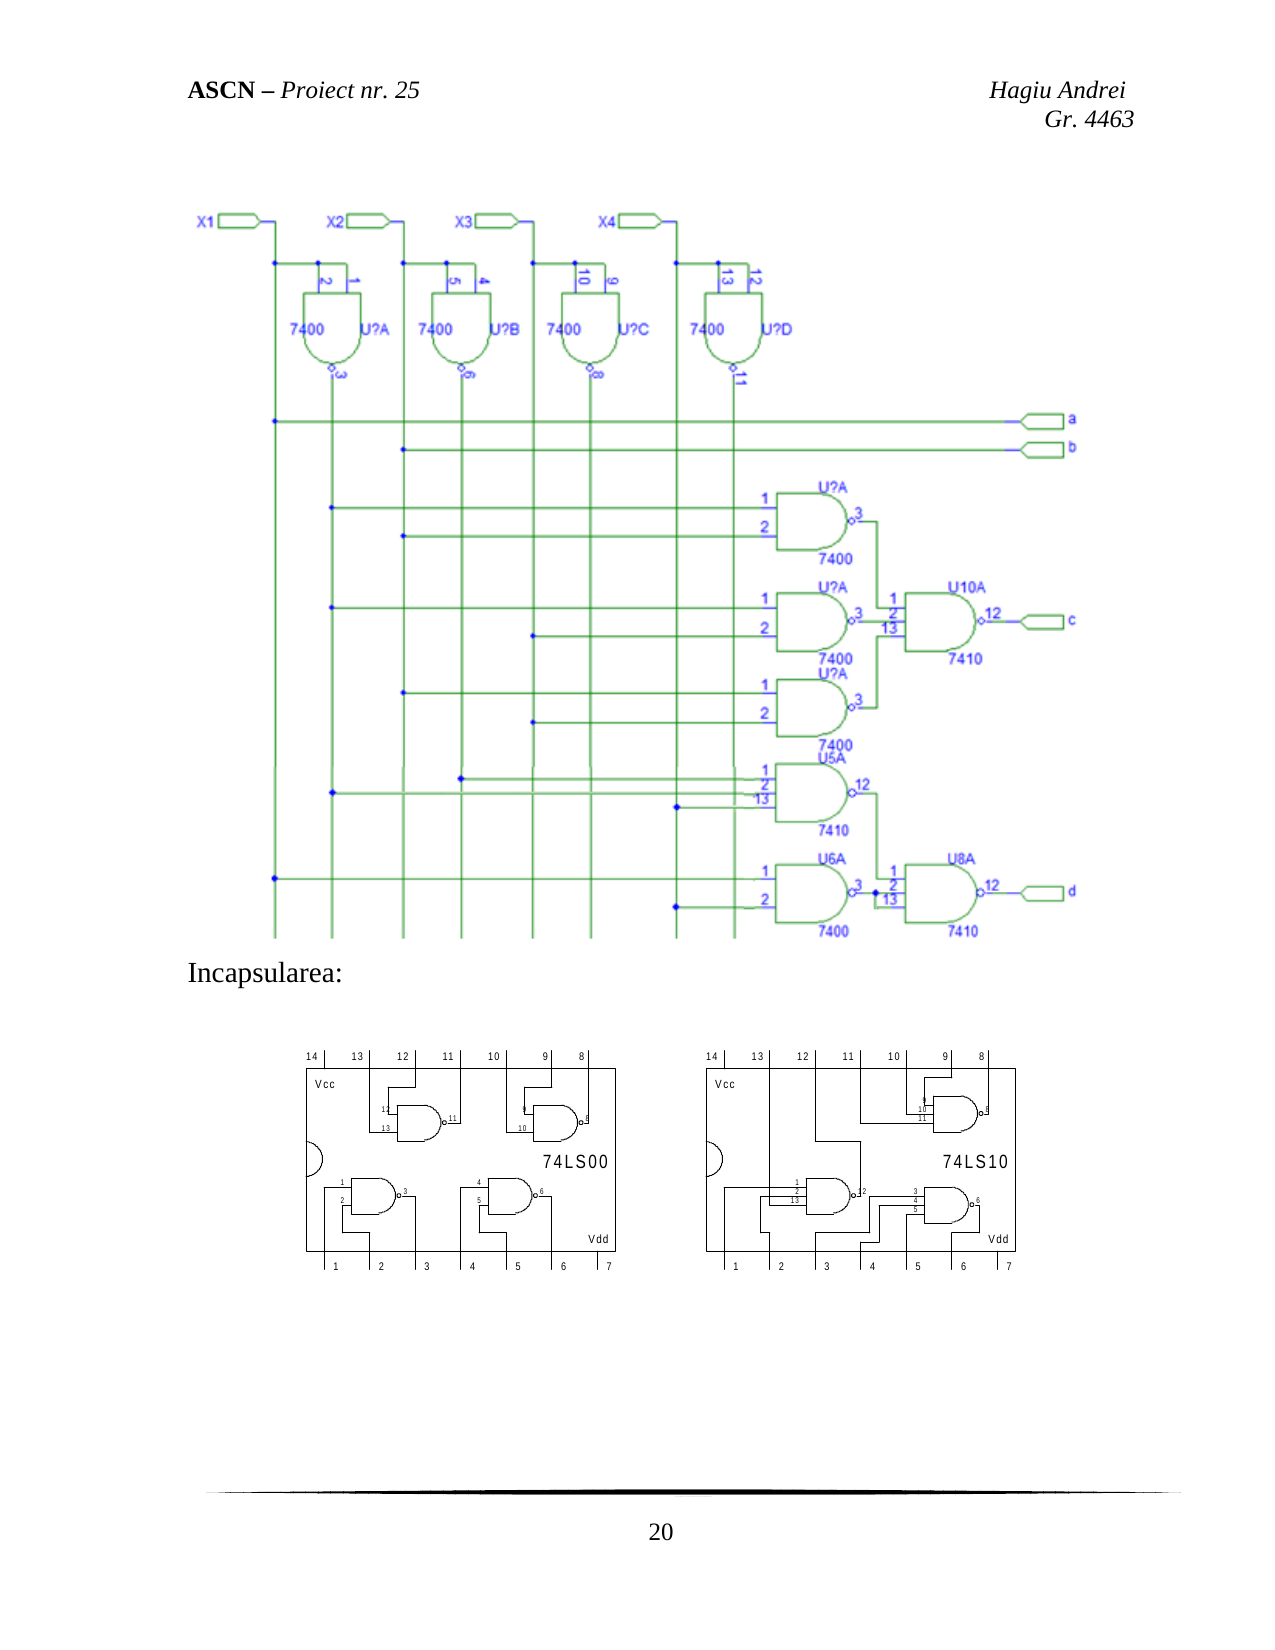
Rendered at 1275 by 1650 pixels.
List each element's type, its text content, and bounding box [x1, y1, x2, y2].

text Incapsularea: [187, 619, 1134, 988]
picture [205, 1488, 1182, 1497]
picture [193, 210, 1092, 951]
